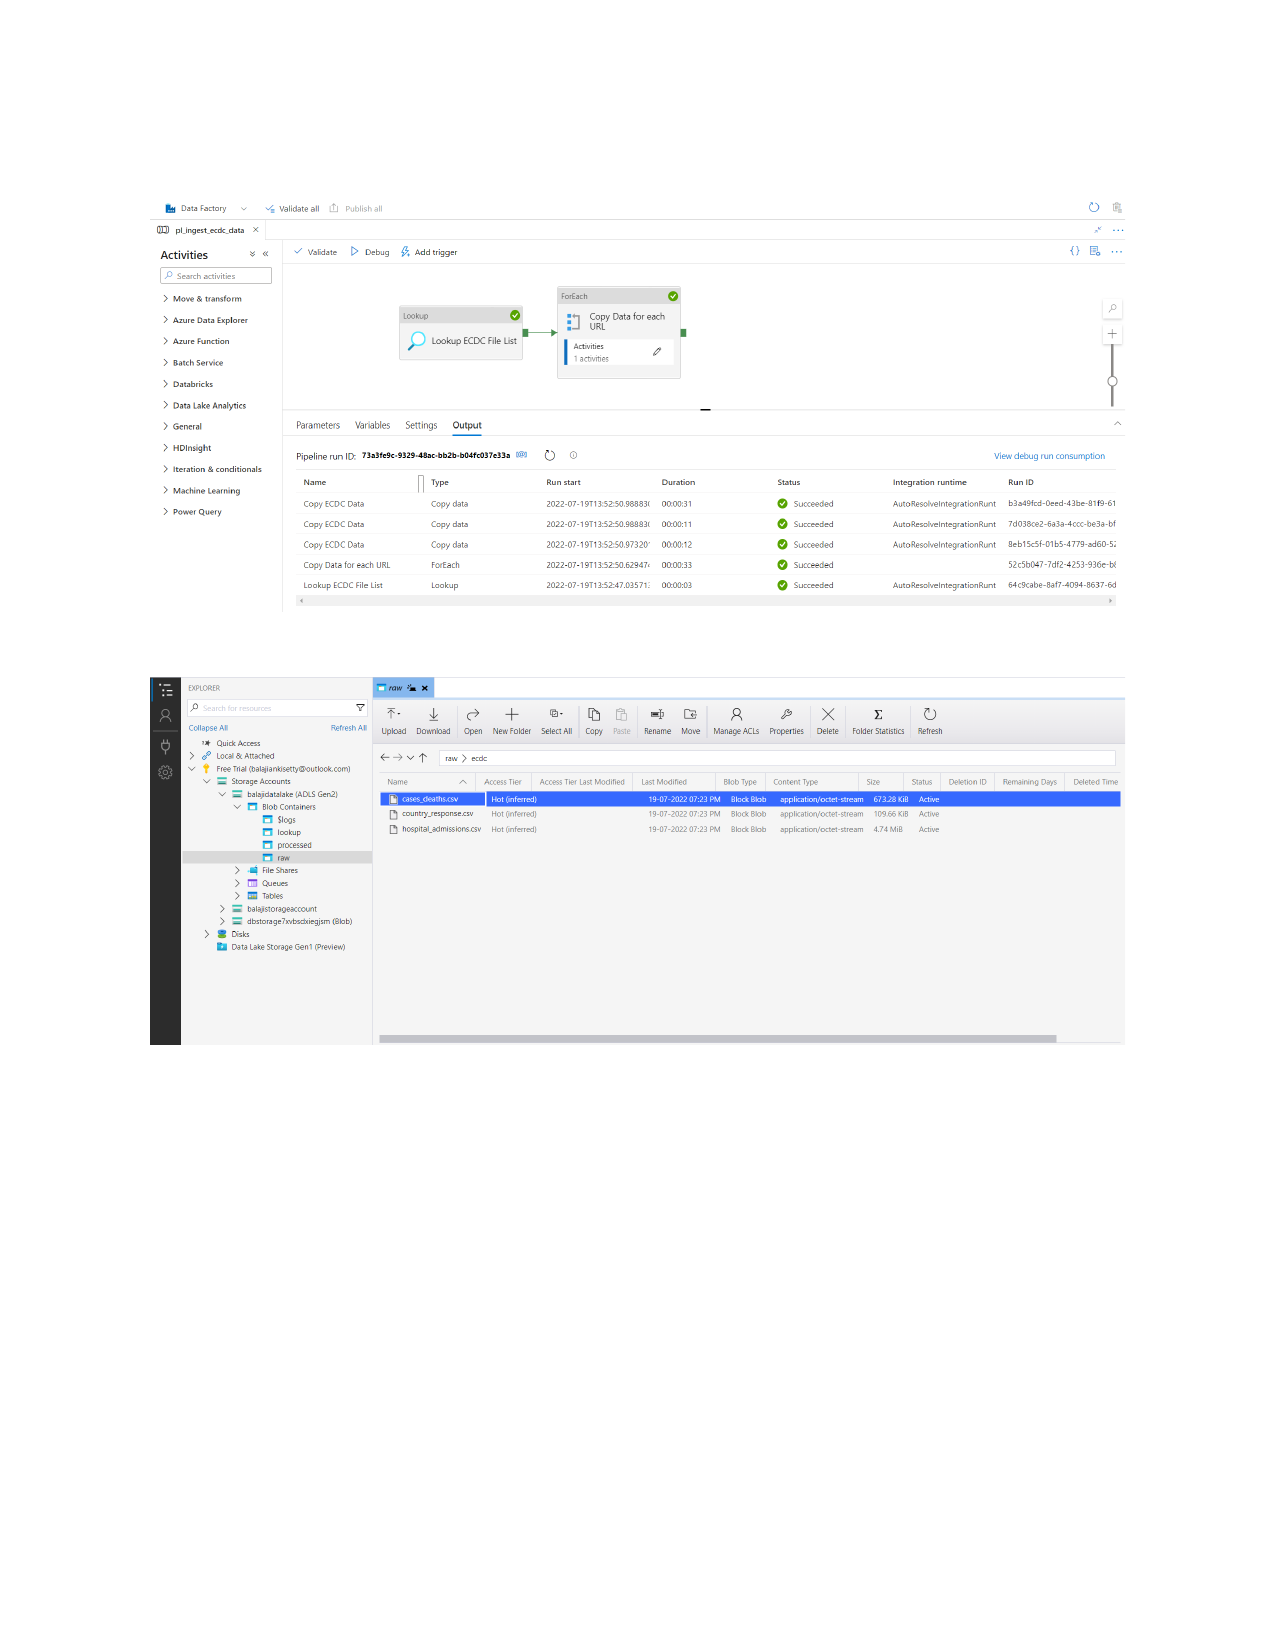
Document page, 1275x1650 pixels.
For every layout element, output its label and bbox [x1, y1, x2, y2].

picture [150, 196, 1125, 612]
picture [150, 676, 1125, 1045]
